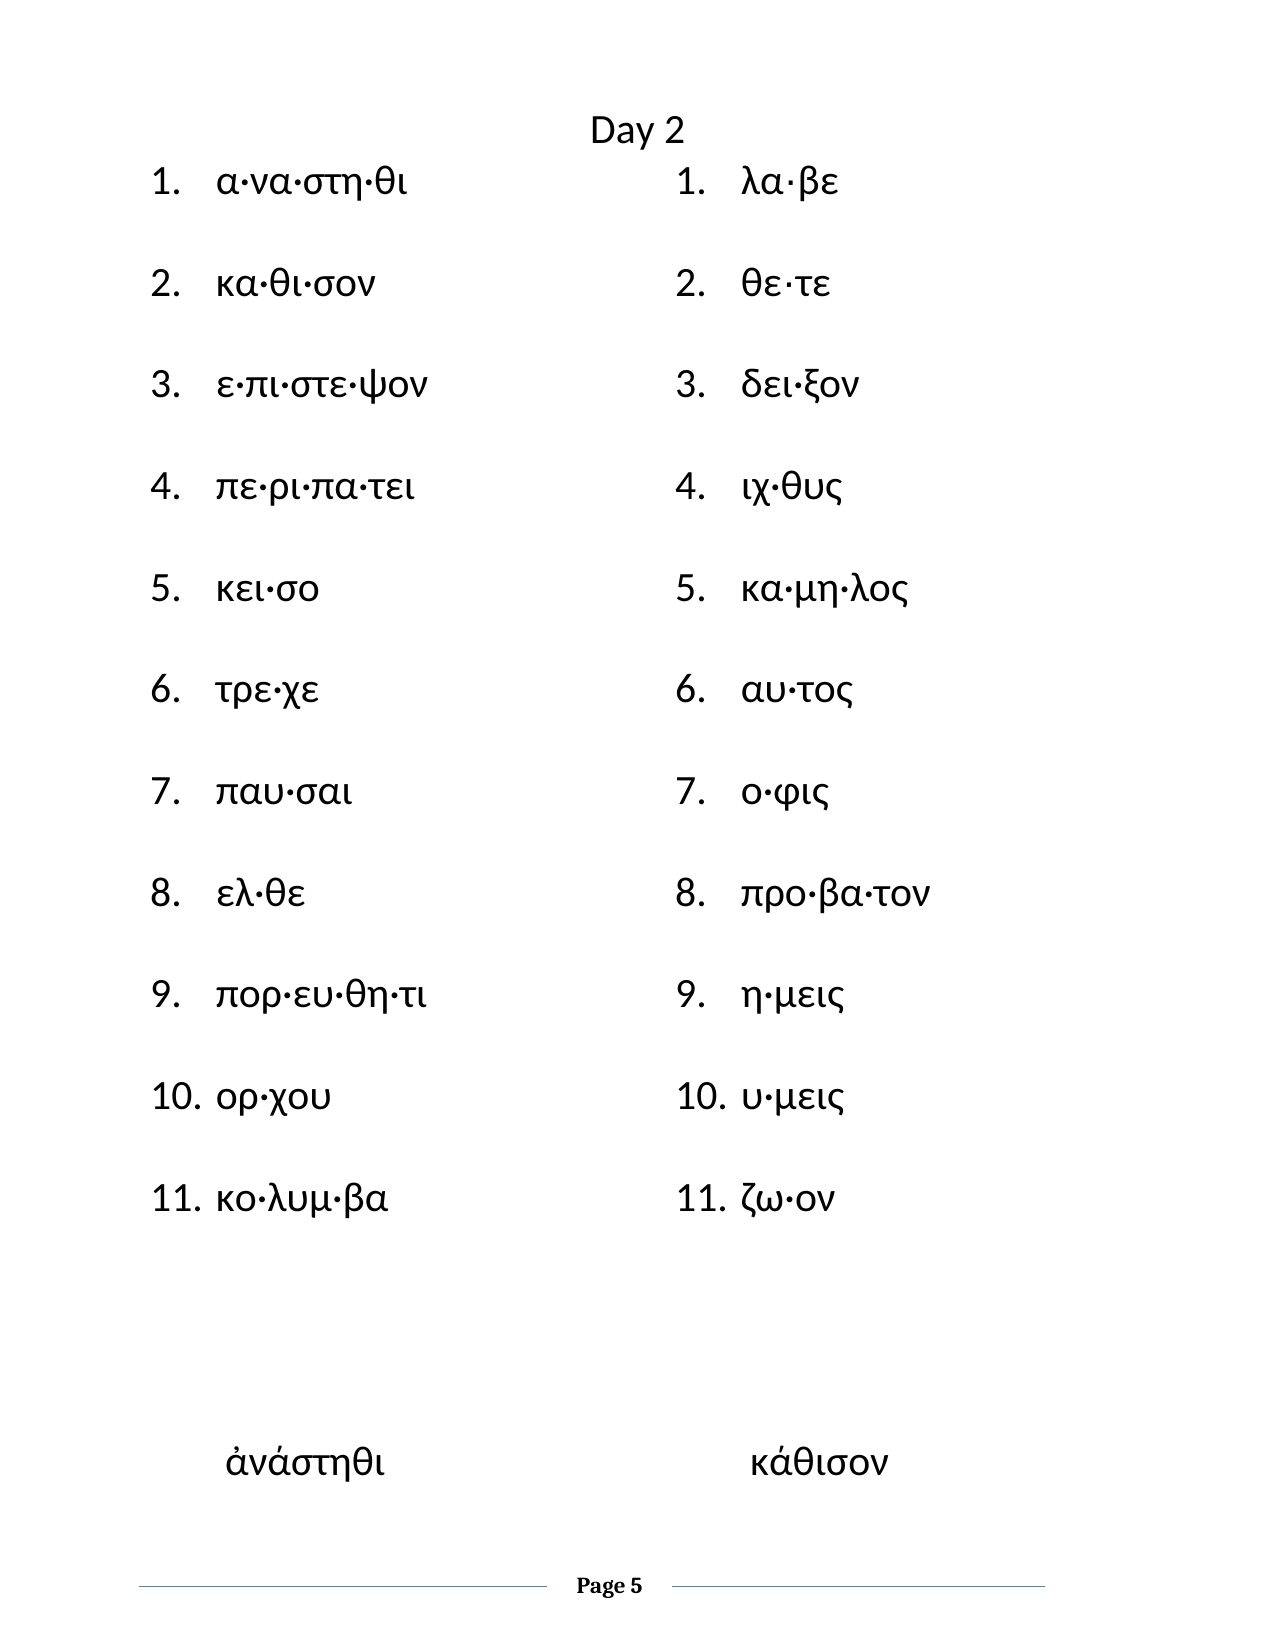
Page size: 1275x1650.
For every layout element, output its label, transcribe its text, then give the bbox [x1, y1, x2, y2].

text Day 2 [150, 103, 1125, 154]
list αυ·τος [675, 662, 1125, 713]
list λα·βε [675, 154, 1125, 205]
list ο·φις [675, 764, 1125, 815]
list πε·ρι·πα·τει [150, 459, 600, 510]
list ιχ·θυς [675, 459, 1125, 510]
list υ·μεις [675, 1069, 1125, 1120]
list πορ·ευ·θη·τι [150, 967, 600, 1018]
list α·να·στη·θι [150, 154, 600, 205]
list κα·θι·σον [150, 256, 600, 306]
list κα·μη·λος [675, 561, 1125, 611]
list παυ·σαι [150, 764, 600, 815]
list τρε·χε [150, 662, 600, 713]
list η·μεις [675, 967, 1125, 1018]
list κει·σο [150, 561, 600, 611]
list ελ·θε [150, 866, 600, 916]
text ἀνάστηθι [225, 1435, 600, 1486]
list θε·τε [675, 256, 1125, 306]
list ε·πι·στε·ψον [150, 357, 600, 408]
text κάθισον [750, 1435, 1125, 1486]
list ορ·χου [150, 1069, 600, 1120]
list ζω·ον [675, 1171, 1125, 1221]
list δει·ξον [675, 357, 1125, 408]
list κο·λυμ·βα [150, 1171, 600, 1221]
list προ·βα·τον [675, 866, 1125, 916]
